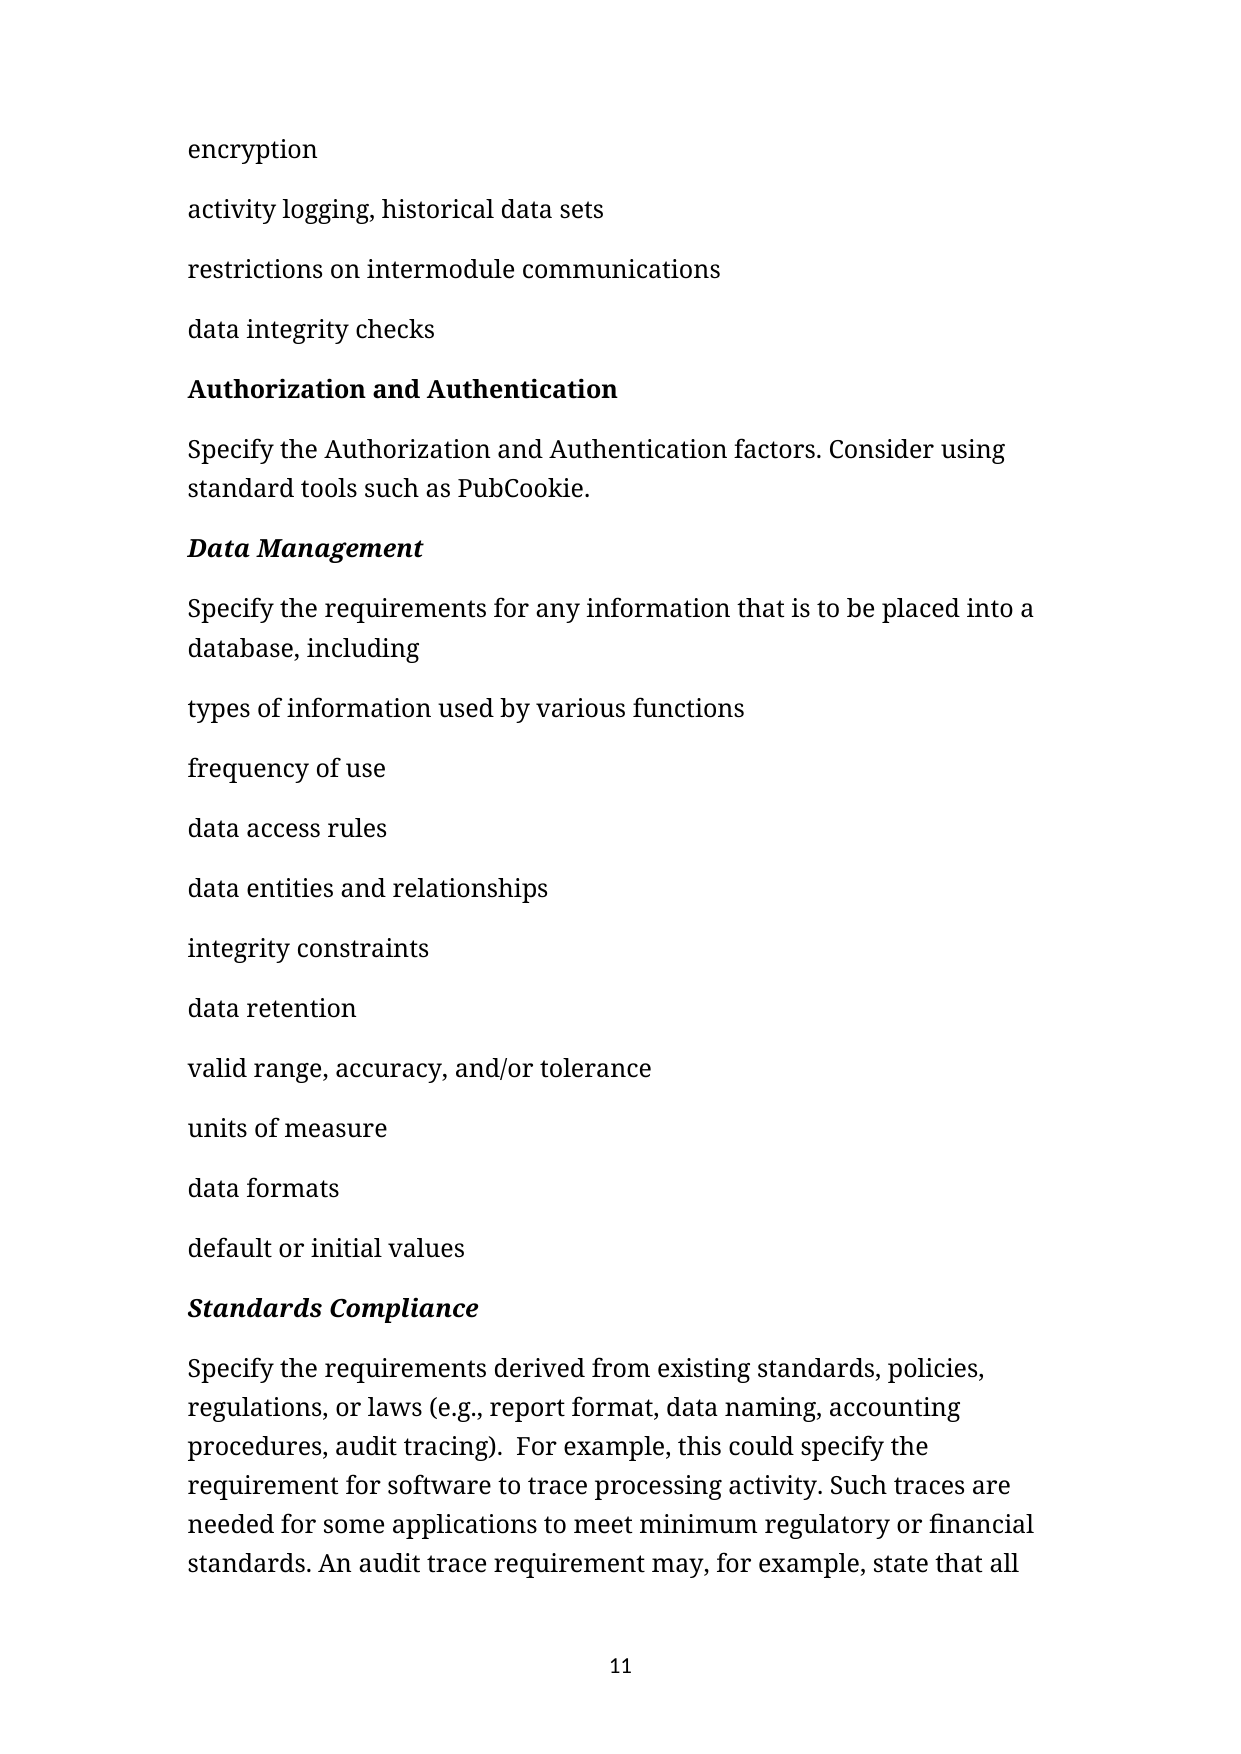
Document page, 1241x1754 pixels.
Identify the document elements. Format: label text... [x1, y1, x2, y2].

text integrity constraints [187, 930, 1053, 964]
text data retention [187, 990, 1053, 1024]
text valid range, accuracy, and/or tolerance [187, 1050, 1053, 1084]
text Data Management [187, 531, 1053, 565]
text data formats [187, 1170, 1053, 1204]
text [187, 1350, 1053, 1580]
text units of measure [187, 1110, 1053, 1144]
text data access rules [187, 810, 1053, 844]
text Specify the Authorization and Authentication factors. Consider using standard tools such as PubCookie. [187, 432, 1053, 505]
text default or initial values [187, 1230, 1053, 1264]
text restrictions on intermodule communications [187, 252, 1053, 286]
text Specify the requirements for any information that is to be placed into a database, including [187, 591, 1053, 664]
text Standards Compliance [187, 1290, 1053, 1324]
text data entities and relationships [187, 870, 1053, 904]
text Authorization and Authentication [187, 372, 1053, 406]
text frequency of use [187, 750, 1053, 784]
text types of information used by various functions [187, 690, 1053, 724]
text encryption [187, 132, 1053, 166]
text activity logging, historical data sets [187, 192, 1053, 226]
text data integrity checks [187, 312, 1053, 346]
